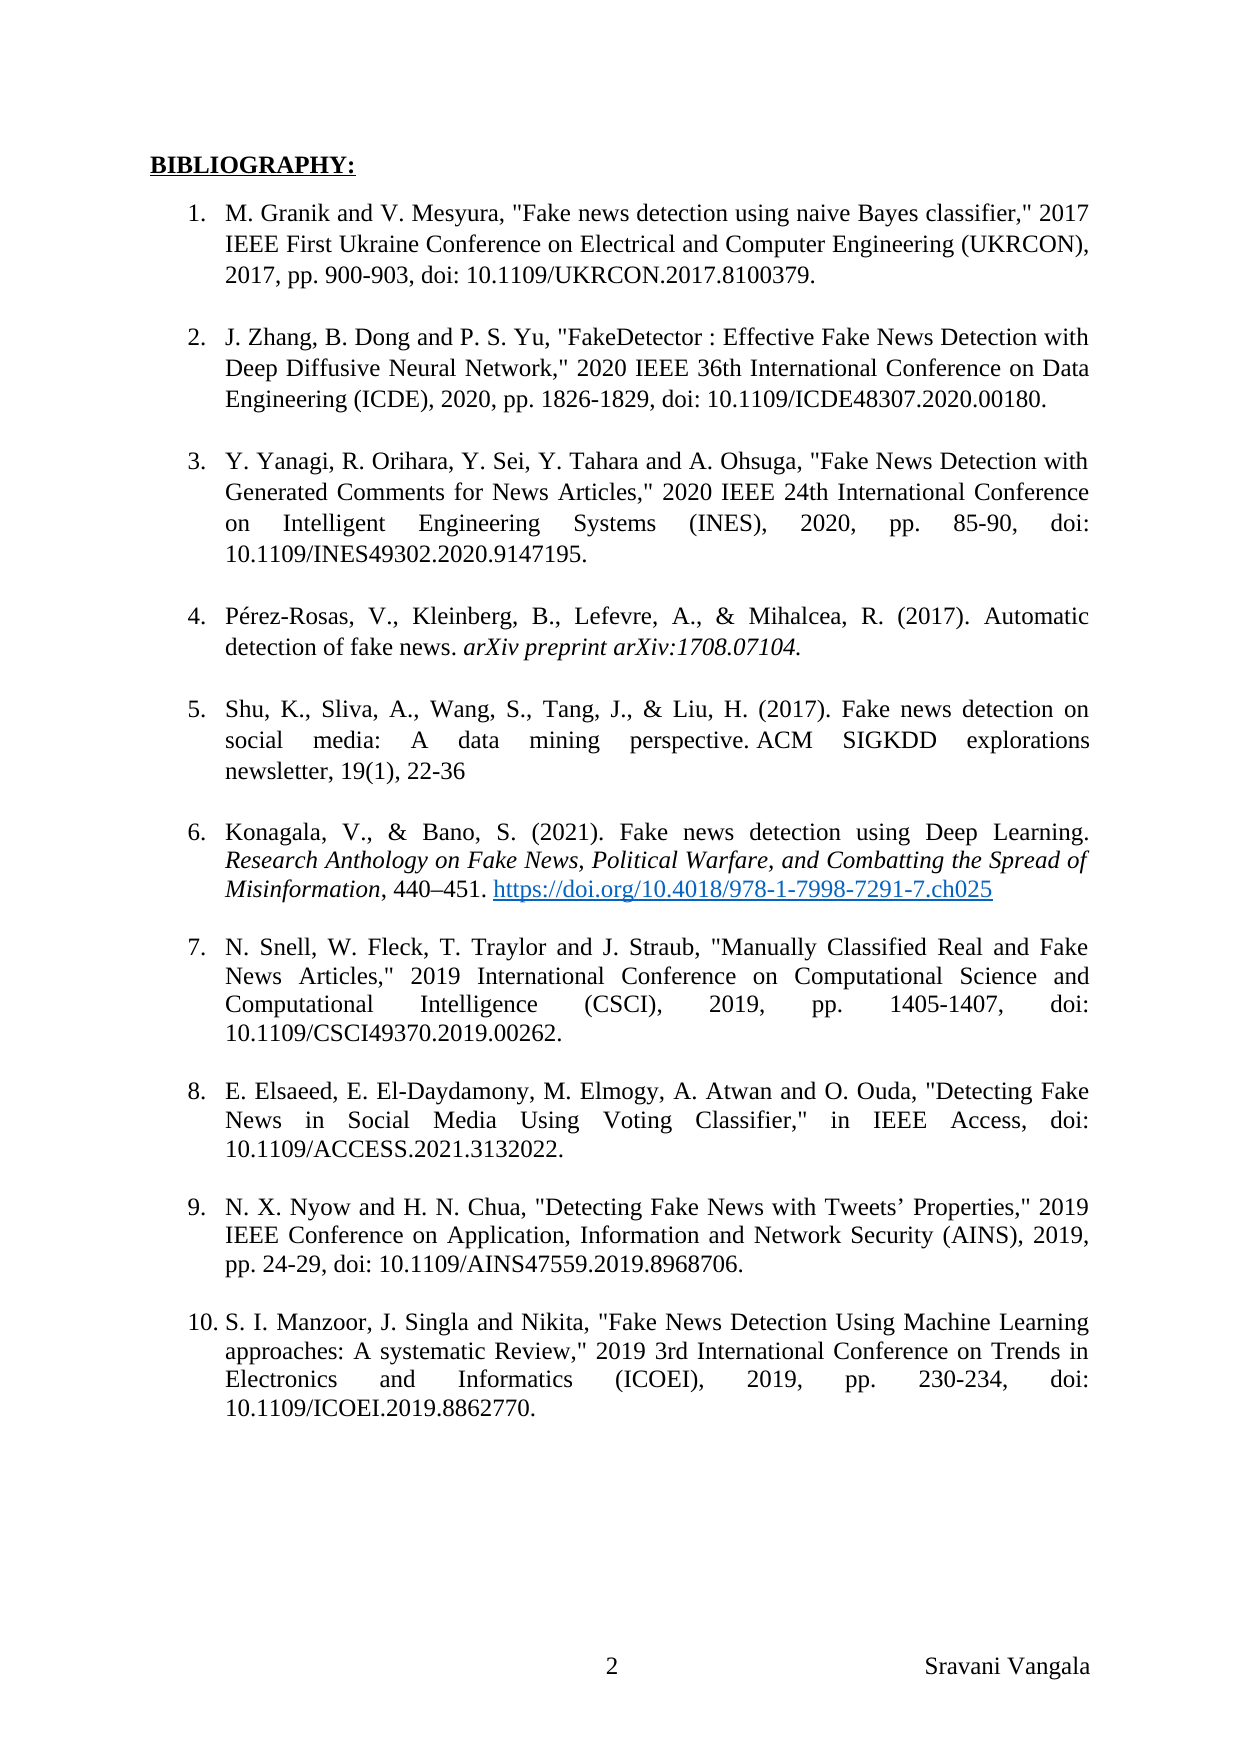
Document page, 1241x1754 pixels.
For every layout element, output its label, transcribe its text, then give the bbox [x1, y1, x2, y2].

list Konagala, V., & Bano, S. (2021). Fake news detection using Deep Learning. Research Anthology on Fake News, Political Warfare, and Combatting the Spread of Misinformation, 440–451. https://doi.org/10.4018/978-1-7998-7291-7.ch025 [187, 817, 1090, 903]
list Shu, K., Sliva, A., Wang, S., Tang, J., & Liu, H. (2017). Fake news detection on social media: A data mining perspective. ACM SIGKDD explorations newsletter, 19(1), 22-36 [187, 694, 1090, 785]
list S. I. Manzoor, J. Singla and Nikita, "Fake News Detection Using Machine Learning approaches: A systematic Review," 2019 3rd International Conference on Trends in Electronics and Informatics (ICOEI), 2019, pp. 230-234, doi: 10.1109/ICOEI.2019.8862770. [187, 1307, 1090, 1422]
list N. X. Nyow and H. N. Chua, "Detecting Fake News with Tweets’ Properties," 2019 IEEE Conference on Application, Information and Network Security (AINS), 2019, pp. 24-29, doi: 10.1109/AINS47559.2019.8968706. [187, 1192, 1090, 1278]
list N. Snell, W. Fleck, T. Traylor and J. Straub, "Manually Classified Real and Fake News Articles," 2019 International Conference on Computational Science and Computational Intelligence (CSCI), 2019, pp. 1405-1407, doi: 10.1109/CSCI49370.2019.00262. [187, 932, 1090, 1047]
list J. Zhang, B. Dong and P. S. Yu, "FakeDetector : Effective Fake News Detection with Deep Diffusive Neural Network," 2020 IEEE 36th International Conference on Data Engineering (ICDE), 2020, pp. 1826-1829, doi: 10.1109/ICDE48307.2020.00180. [187, 322, 1090, 413]
list Y. Yanagi, R. Orihara, Y. Sei, Y. Tahara and A. Ohsuga, "Fake News Detection with Generated Comments for News Articles," 2020 IEEE 24th International Conference on Intelligent Engineering Systems (INES), 2020, pp. 85-90, doi: 10.1109/INES49302.2020.9147195. [187, 446, 1090, 568]
list M. Granik and V. Mesyura, "Fake news detection using naive Bayes classifier," 2017 IEEE First Ukraine Conference on Electrical and Computer Engineering (UKRCON), 2017, pp. 900-903, doi: 10.1109/UKRCON.2017.8100379. [187, 198, 1090, 288]
list E. Elsaeed, E. El-Daydamony, M. Elmogy, A. Atwan and O. Ouda, "Detecting Fake News in Social Media Using Voting Classifier," in IEEE Access, doi: 10.1109/ACCESS.2021.3132022. [187, 1076, 1090, 1162]
text BIBLIOGRAPHY: [150, 150, 1090, 179]
list Pérez-Rosas, V., Kleinberg, B., Lefevre, A., & Mihalcea, R. (2017). Automatic detection of fake news. arXiv preprint arXiv:1708.07104. [187, 601, 1090, 661]
